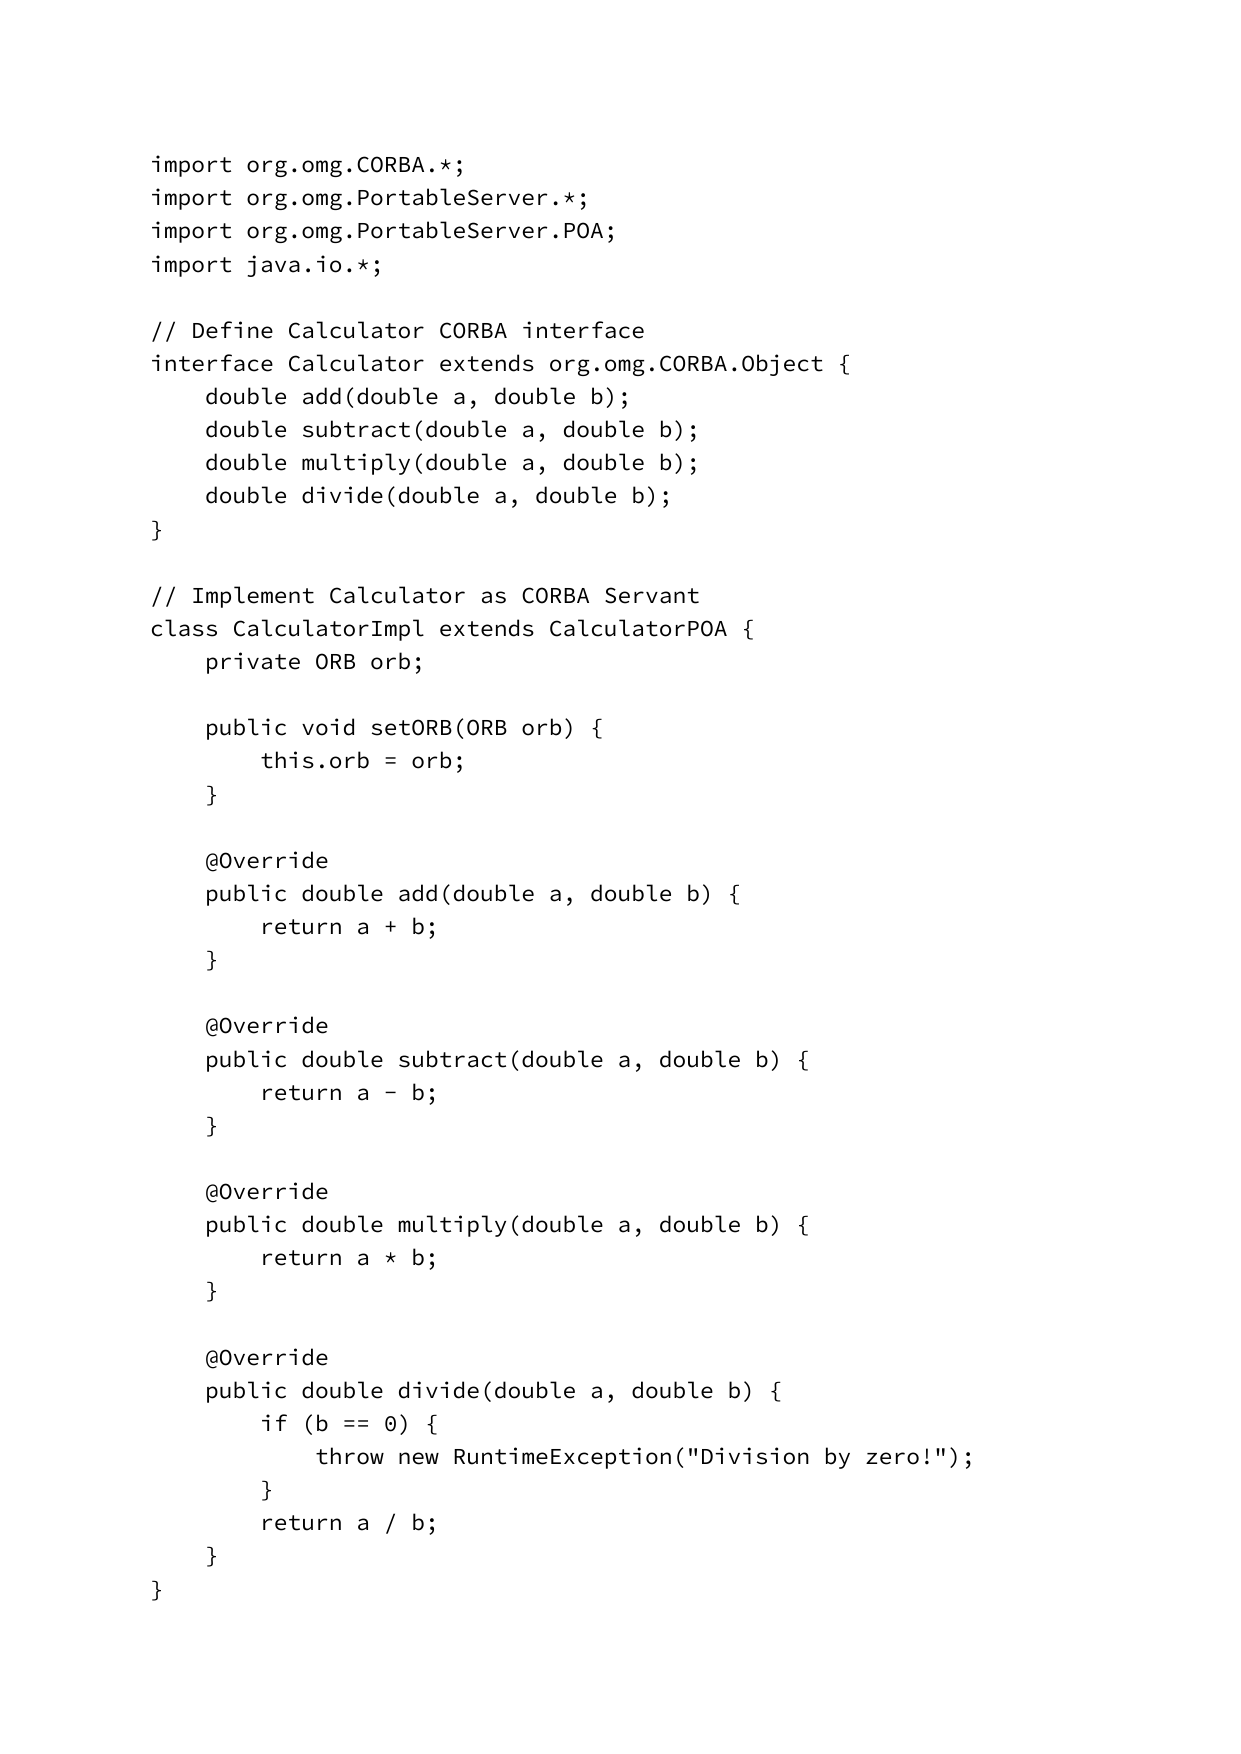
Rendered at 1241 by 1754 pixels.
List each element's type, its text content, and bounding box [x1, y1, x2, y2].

text interface Calculator extends org.omg.CORBA.Object { [150, 349, 1090, 378]
text @Override [150, 1011, 1090, 1040]
text return a - b; [150, 1077, 1090, 1106]
text } [150, 514, 1090, 543]
text import java.io.*; [150, 249, 1090, 278]
text double divide(double a, double b); [150, 481, 1090, 510]
text // Implement Calculator as CORBA Servant [150, 581, 1090, 609]
text throw new RuntimeException("Division by zero!"); [150, 1442, 1090, 1471]
text import org.omg.PortableServer.*; [150, 183, 1090, 212]
text return a / b; [150, 1508, 1090, 1537]
text if (b == 0) { [150, 1409, 1090, 1438]
text import org.omg.CORBA.*; [150, 150, 1090, 179]
text } [150, 1541, 1090, 1570]
text @Override [150, 1177, 1090, 1206]
text double multiply(double a, double b); [150, 448, 1090, 477]
text } [150, 945, 1090, 974]
text double add(double a, double b); [150, 382, 1090, 411]
text @Override [150, 846, 1090, 874]
text } [150, 1111, 1090, 1139]
text } [150, 1574, 1090, 1603]
text private ORB orb; [150, 647, 1090, 676]
text this.orb = orb; [150, 746, 1090, 775]
text public double divide(double a, double b) { [150, 1376, 1090, 1404]
text public double add(double a, double b) { [150, 879, 1090, 908]
text return a + b; [150, 912, 1090, 941]
text class CalculatorImpl extends CalculatorPOA { [150, 614, 1090, 643]
text double subtract(double a, double b); [150, 415, 1090, 444]
text return a * b; [150, 1243, 1090, 1272]
text public double multiply(double a, double b) { [150, 1210, 1090, 1239]
text @Override [150, 1342, 1090, 1371]
text import org.omg.PortableServer.POA; [150, 216, 1090, 245]
text public double subtract(double a, double b) { [150, 1044, 1090, 1073]
text } [150, 779, 1090, 808]
text public void setORB(ORB orb) { [150, 713, 1090, 742]
text // Define Calculator CORBA interface [150, 316, 1090, 344]
text } [150, 1276, 1090, 1305]
text } [150, 1475, 1090, 1504]
